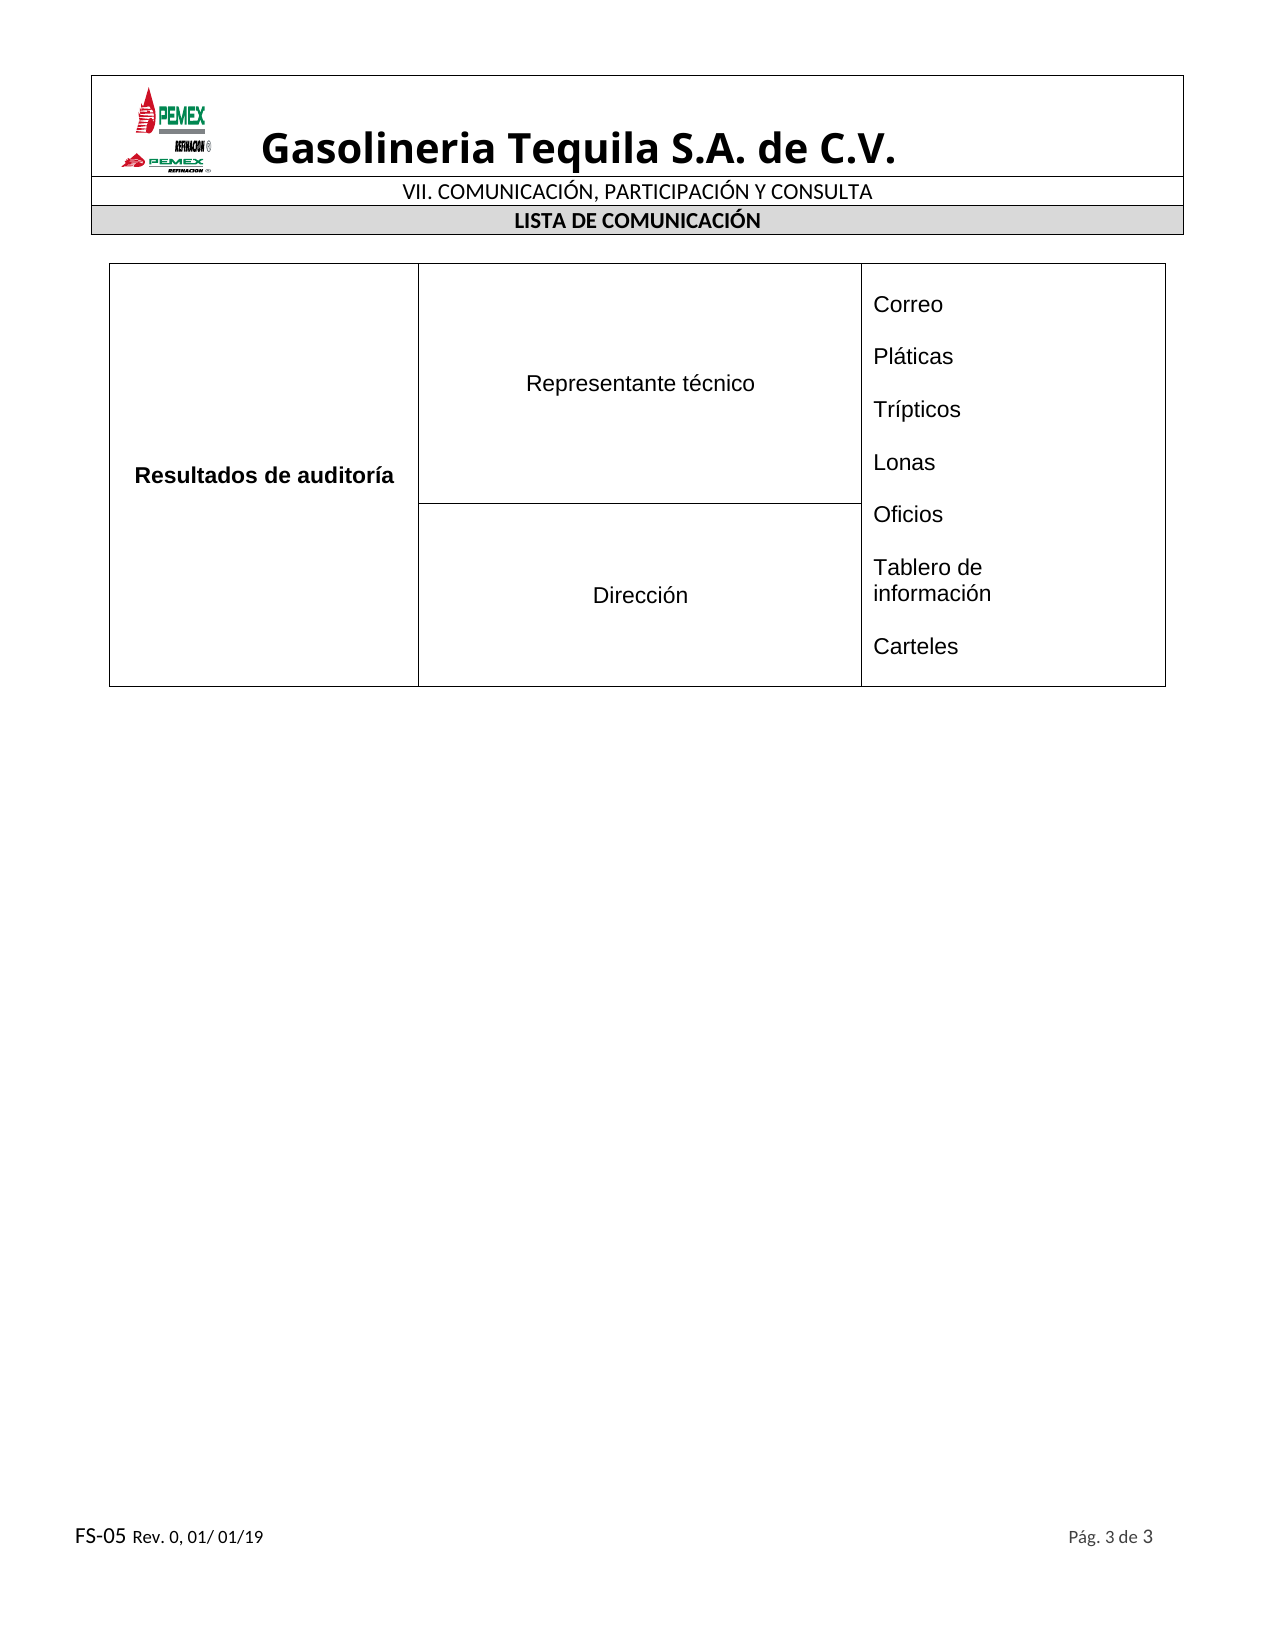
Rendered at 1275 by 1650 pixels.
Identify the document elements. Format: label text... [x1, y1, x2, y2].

table_cell Dirección [419, 504, 861, 686]
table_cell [862, 264, 1165, 686]
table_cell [419, 264, 861, 503]
table_cell Resultados de auditoría [110, 264, 418, 686]
